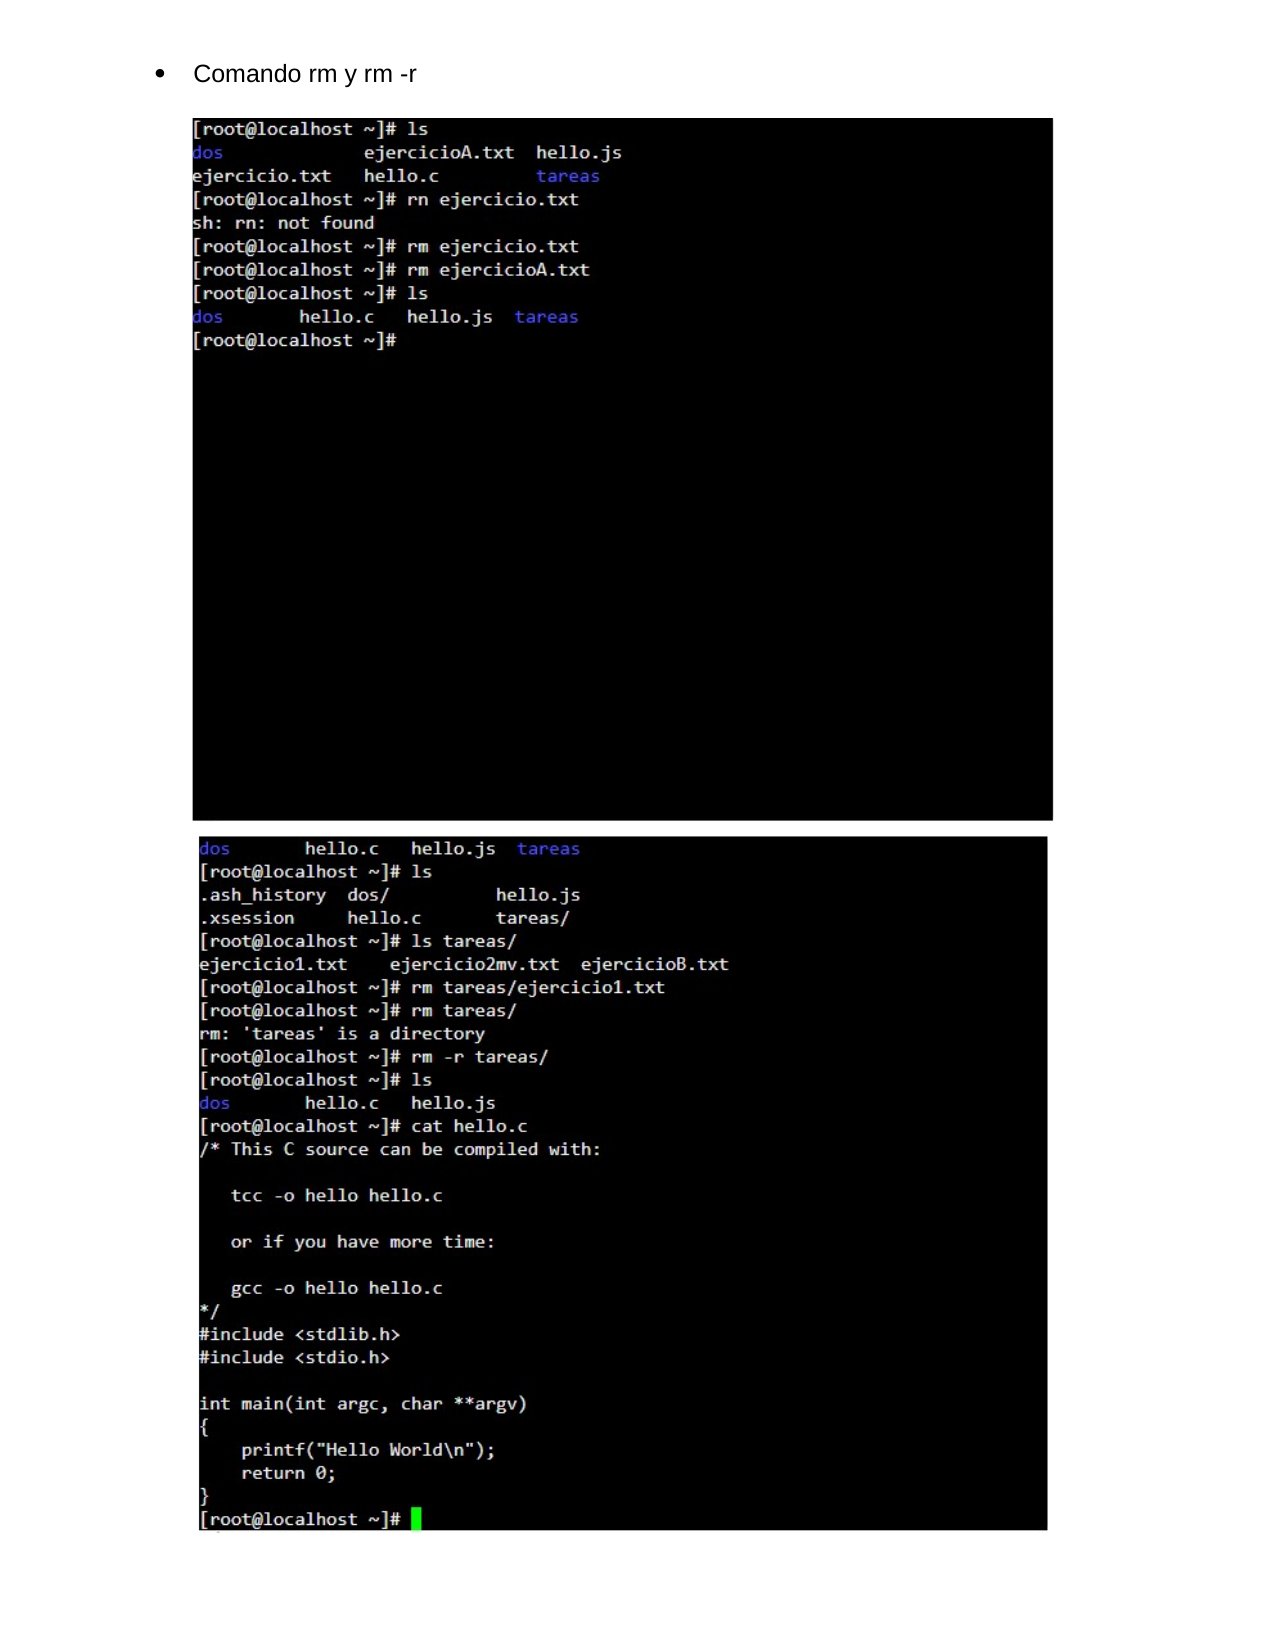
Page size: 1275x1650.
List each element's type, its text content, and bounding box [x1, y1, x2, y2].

list Comando rm y rm -r [156, 59, 1205, 88]
picture [192, 118, 1054, 822]
picture [198, 836, 1048, 1533]
